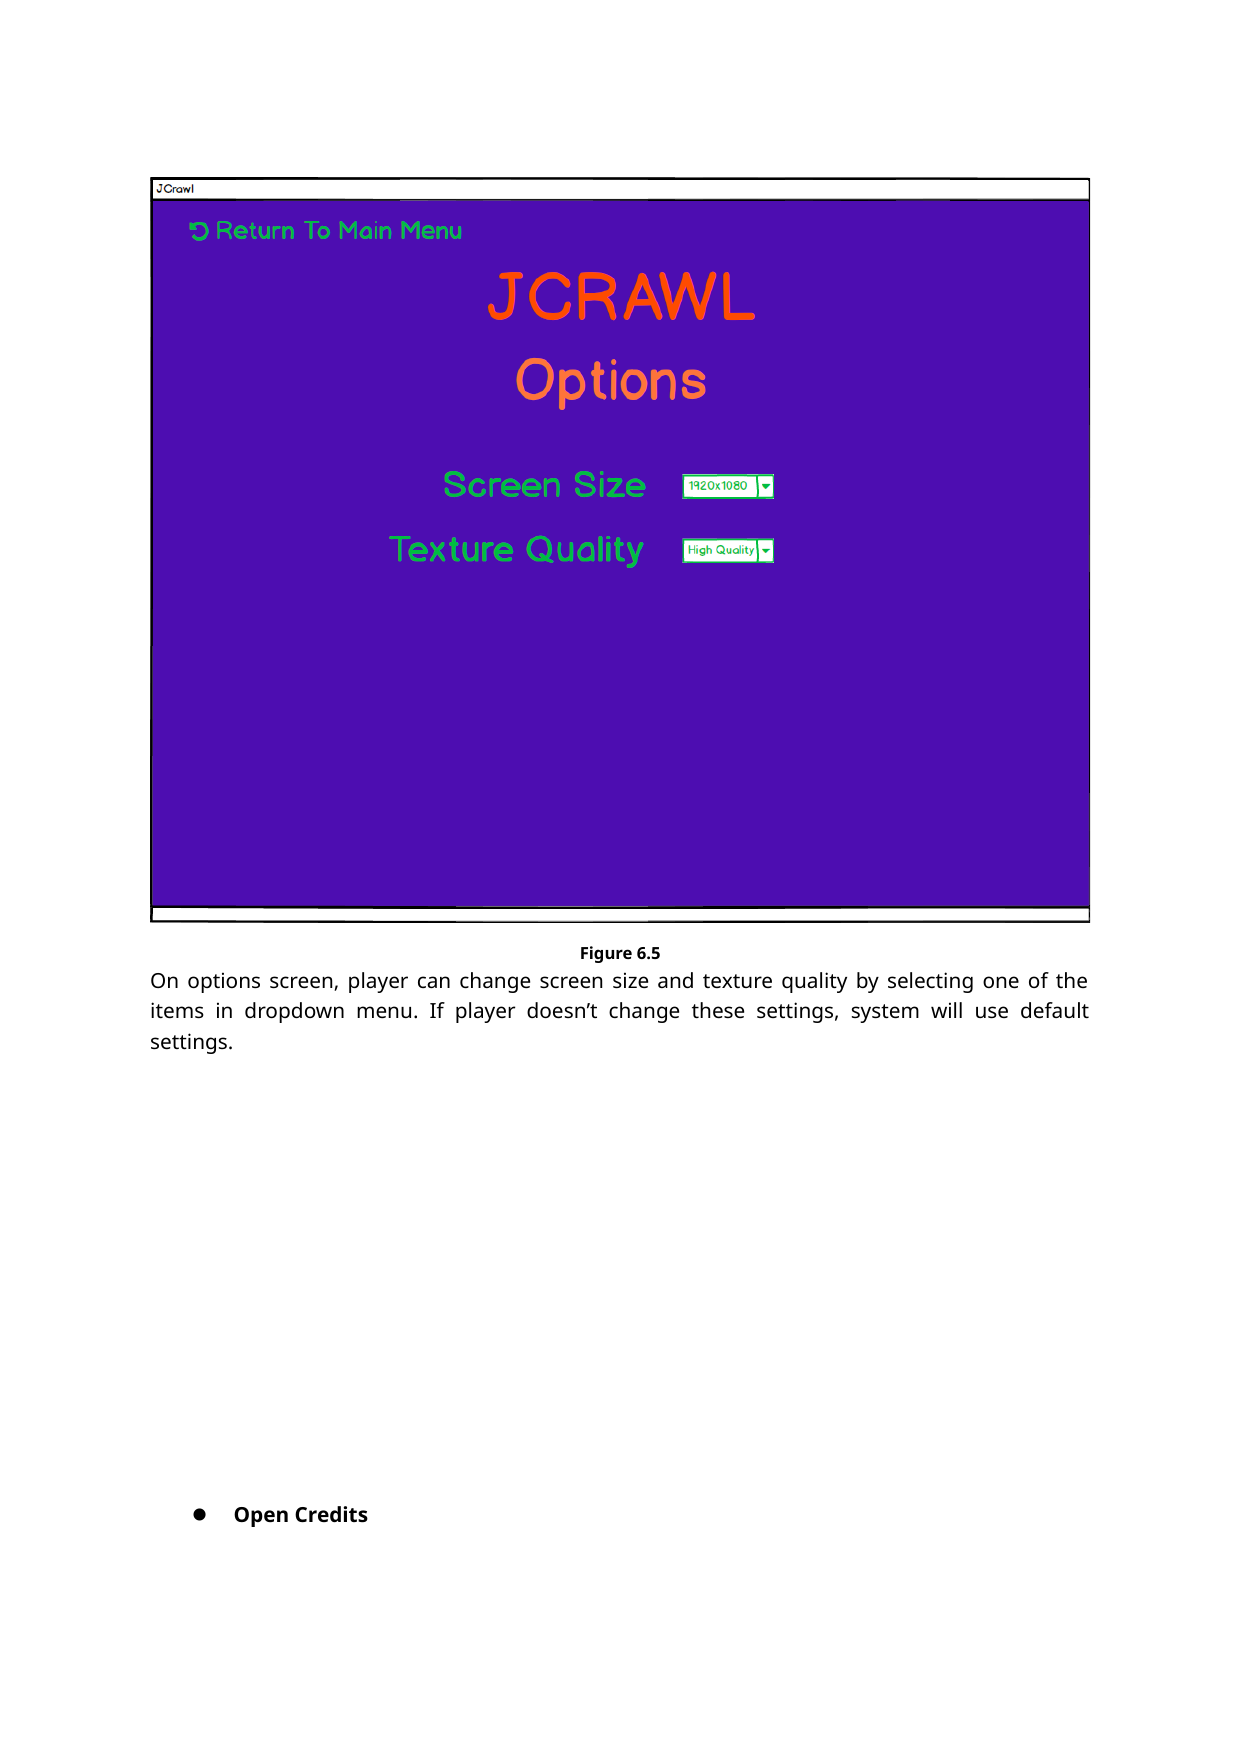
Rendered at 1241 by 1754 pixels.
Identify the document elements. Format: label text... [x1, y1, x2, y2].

picture [150, 177, 1091, 923]
text Figure 6.5 [150, 942, 1090, 964]
list Open Credits [192, 1500, 1090, 1529]
text On options screen, player can change screen size and texture quality by selecting one of the items in dropdown menu. If player doesn’t change these settings, system will use default settings. [150, 966, 1090, 1056]
